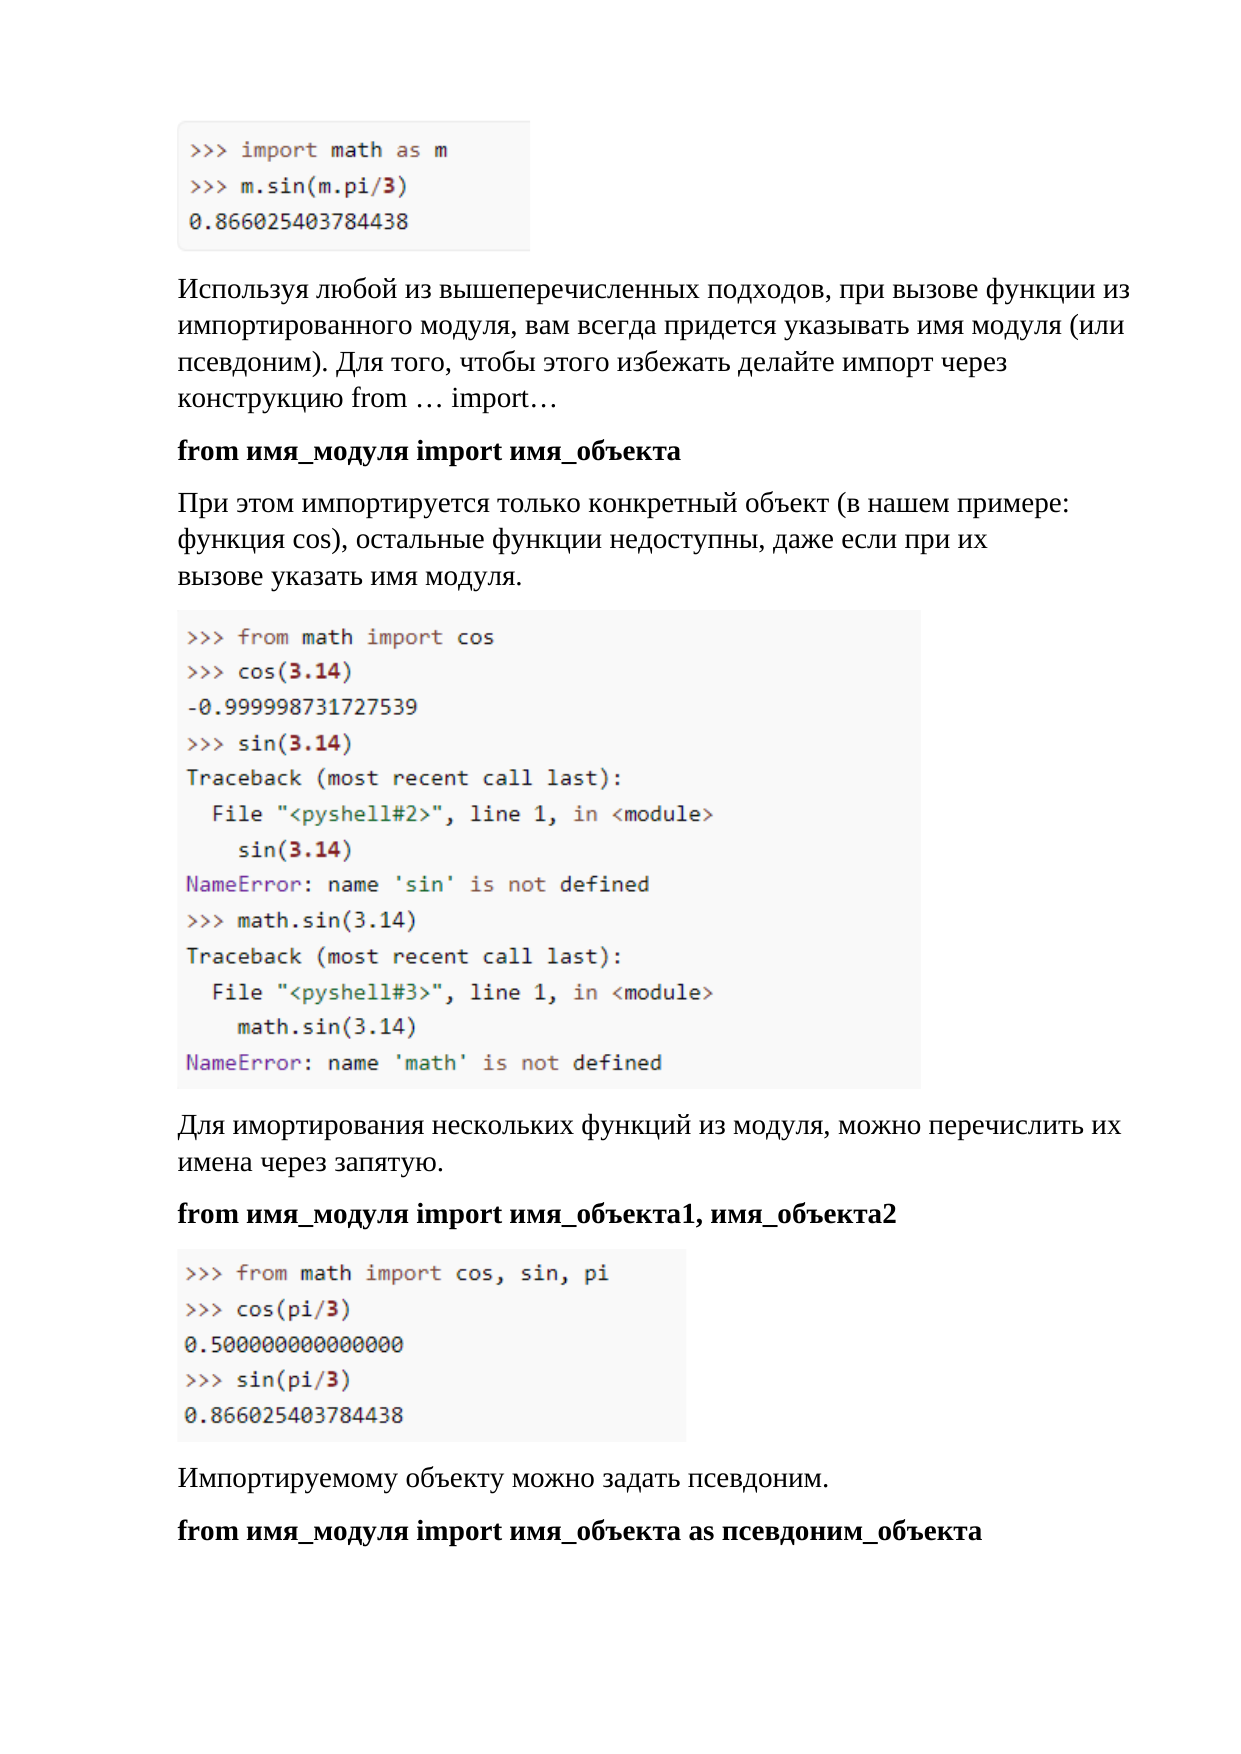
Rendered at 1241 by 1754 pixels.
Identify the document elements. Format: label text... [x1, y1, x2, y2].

text from имя_модуля import имя_объекта1, имя_объекта2 [177, 1196, 1152, 1230]
text from имя_модуля import имя_объекта [177, 433, 1152, 466]
picture [177, 610, 921, 1089]
text Используя любой из вышеперечисленных подходов, при вызове функции из импортированного модуля, вам всегда придется указывать имя модуля (или псевдоним). Для того, чтобы этого избежать делайте импорт через конструкцию from … import… [177, 271, 1152, 413]
text from имя_модуля import имя_объекта as псевдоним_объекта [177, 1513, 1152, 1547]
text При этом импортируется только конкретный объект (в нашем примере: функция cos), остальные функции недоступны, даже если при их вызове указать имя модуля. [177, 485, 1152, 591]
text Импортируемому объекту можно задать псевдоним. [177, 1460, 1152, 1494]
text Для имортирования нескольких функций из модуля, можно перечислить их имена через запятую. [177, 1107, 1152, 1177]
picture [177, 118, 531, 253]
picture [177, 1249, 687, 1442]
